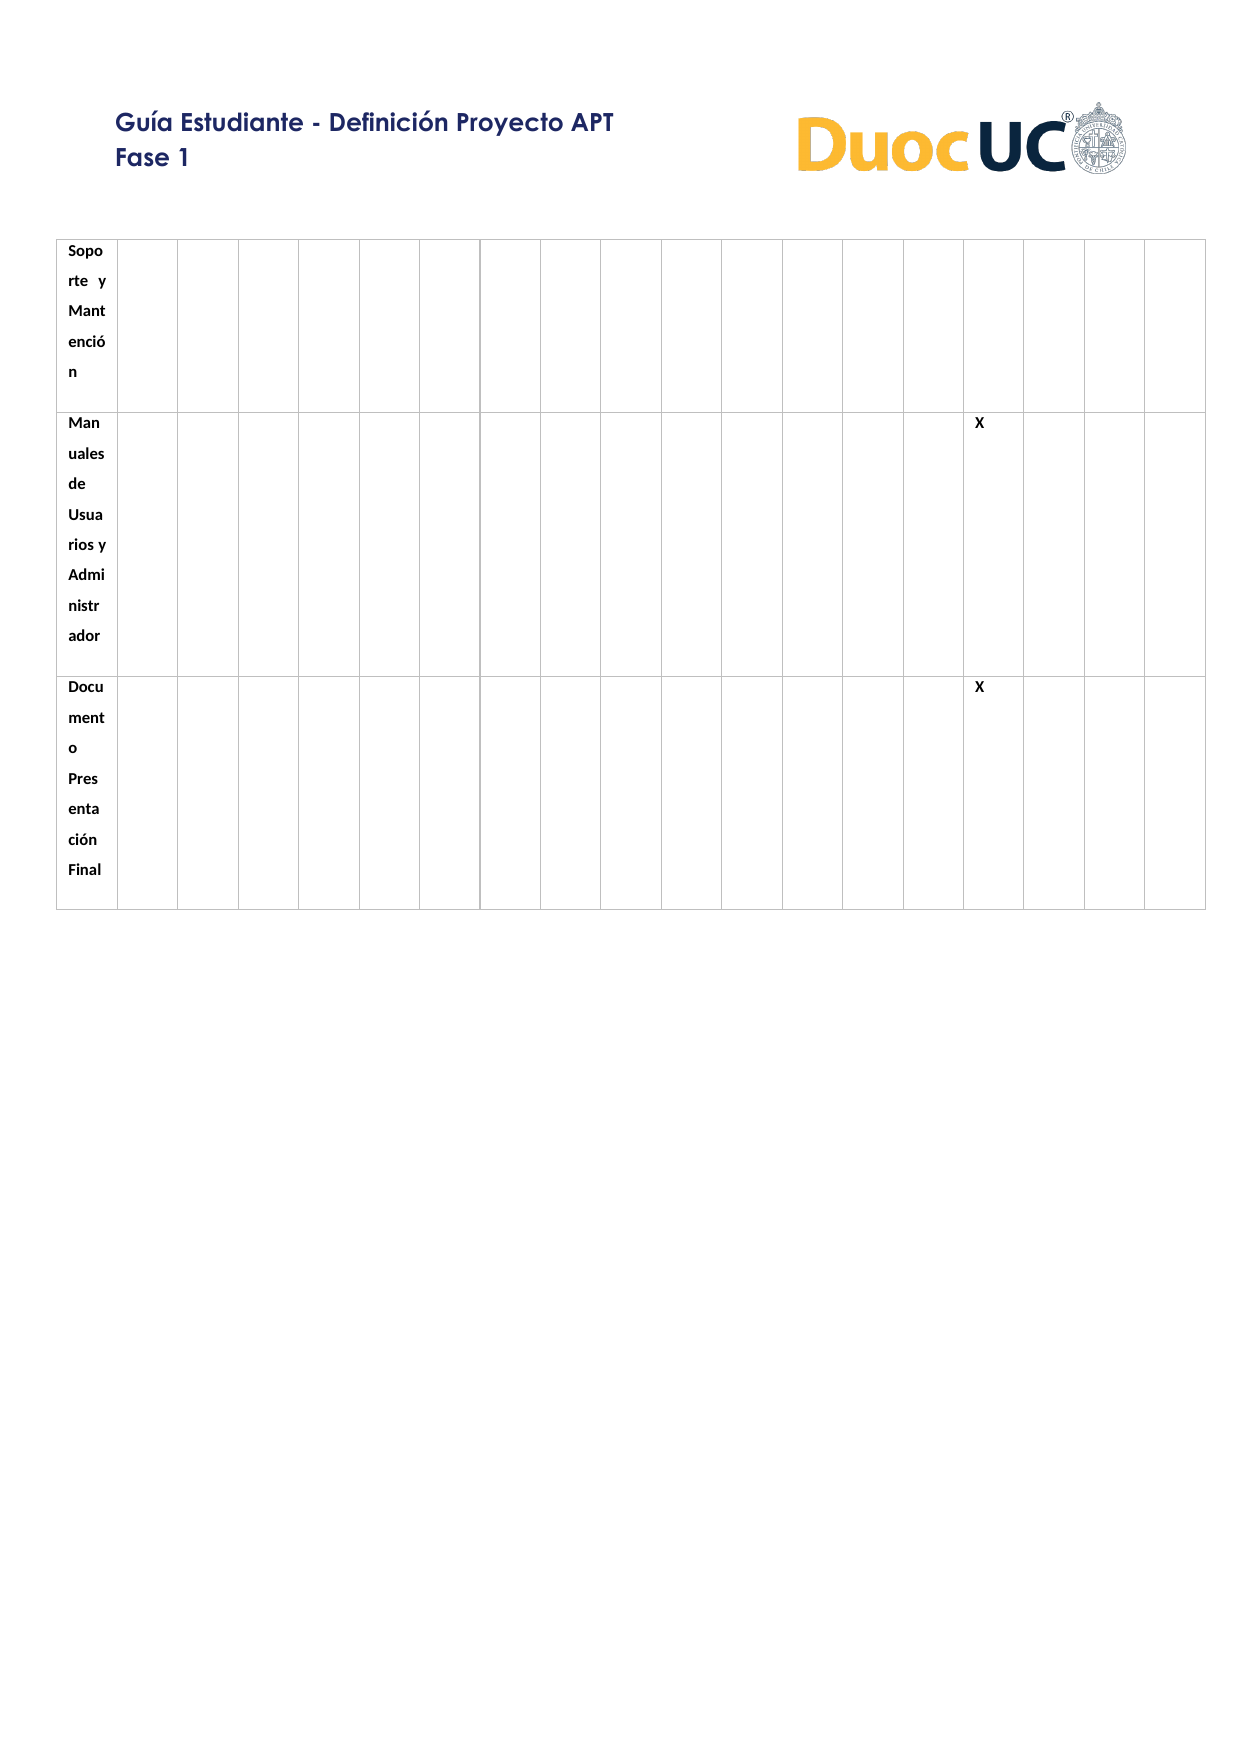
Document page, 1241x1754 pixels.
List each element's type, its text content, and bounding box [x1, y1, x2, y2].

table_cell [481, 677, 540, 909]
table_cell [360, 413, 419, 676]
table_cell [1024, 413, 1084, 676]
table_cell [481, 240, 540, 412]
table_cell Documento Presentación Final [57, 677, 117, 909]
table_cell [904, 677, 963, 909]
table_cell [1145, 240, 1205, 412]
table_cell [299, 413, 359, 676]
table_cell [360, 240, 419, 412]
table_cell [662, 413, 721, 676]
table_cell [118, 240, 177, 412]
table_cell [601, 677, 661, 909]
table_cell X [964, 240, 1023, 412]
table_cell [1085, 240, 1144, 412]
table_cell [662, 240, 721, 412]
table_cell [601, 413, 661, 676]
table_cell [118, 677, 177, 909]
table_cell [239, 413, 298, 676]
table_cell [541, 677, 600, 909]
table_cell [1085, 413, 1144, 676]
table_cell [722, 677, 782, 909]
table_cell [481, 413, 540, 676]
table_cell [420, 677, 479, 909]
table_cell [1085, 677, 1144, 909]
table_cell [360, 677, 419, 909]
picture [798, 102, 1126, 174]
table_cell [783, 413, 842, 676]
table_cell [843, 413, 903, 676]
table_cell [601, 240, 661, 412]
table_cell [783, 677, 842, 909]
table_cell [420, 240, 479, 412]
table_cell [1145, 413, 1205, 676]
table_cell [722, 240, 782, 412]
table_cell [662, 677, 721, 909]
table_cell [843, 677, 903, 909]
table_cell [178, 413, 238, 676]
table_cell [118, 413, 177, 676]
table_cell [178, 240, 238, 412]
table_cell X [964, 413, 1023, 676]
table_cell [239, 677, 298, 909]
table_cell [299, 240, 359, 412]
table_cell [541, 413, 600, 676]
table_cell [239, 240, 298, 412]
table_cell [783, 240, 842, 412]
table_cell [178, 677, 238, 909]
table_cell [1024, 677, 1084, 909]
table_cell Manuales de Usuarios y Administrador [57, 413, 117, 676]
table_cell [1145, 677, 1205, 909]
table_cell [420, 413, 479, 676]
table_cell [904, 413, 963, 676]
table_cell X [964, 677, 1023, 909]
table_cell [1024, 240, 1084, 412]
table_cell [843, 240, 903, 412]
table_cell Plan de Soporte y Mantención [57, 240, 117, 412]
table_cell [904, 240, 963, 412]
table_cell [299, 677, 359, 909]
table_cell [722, 413, 782, 676]
table_cell [541, 240, 600, 412]
